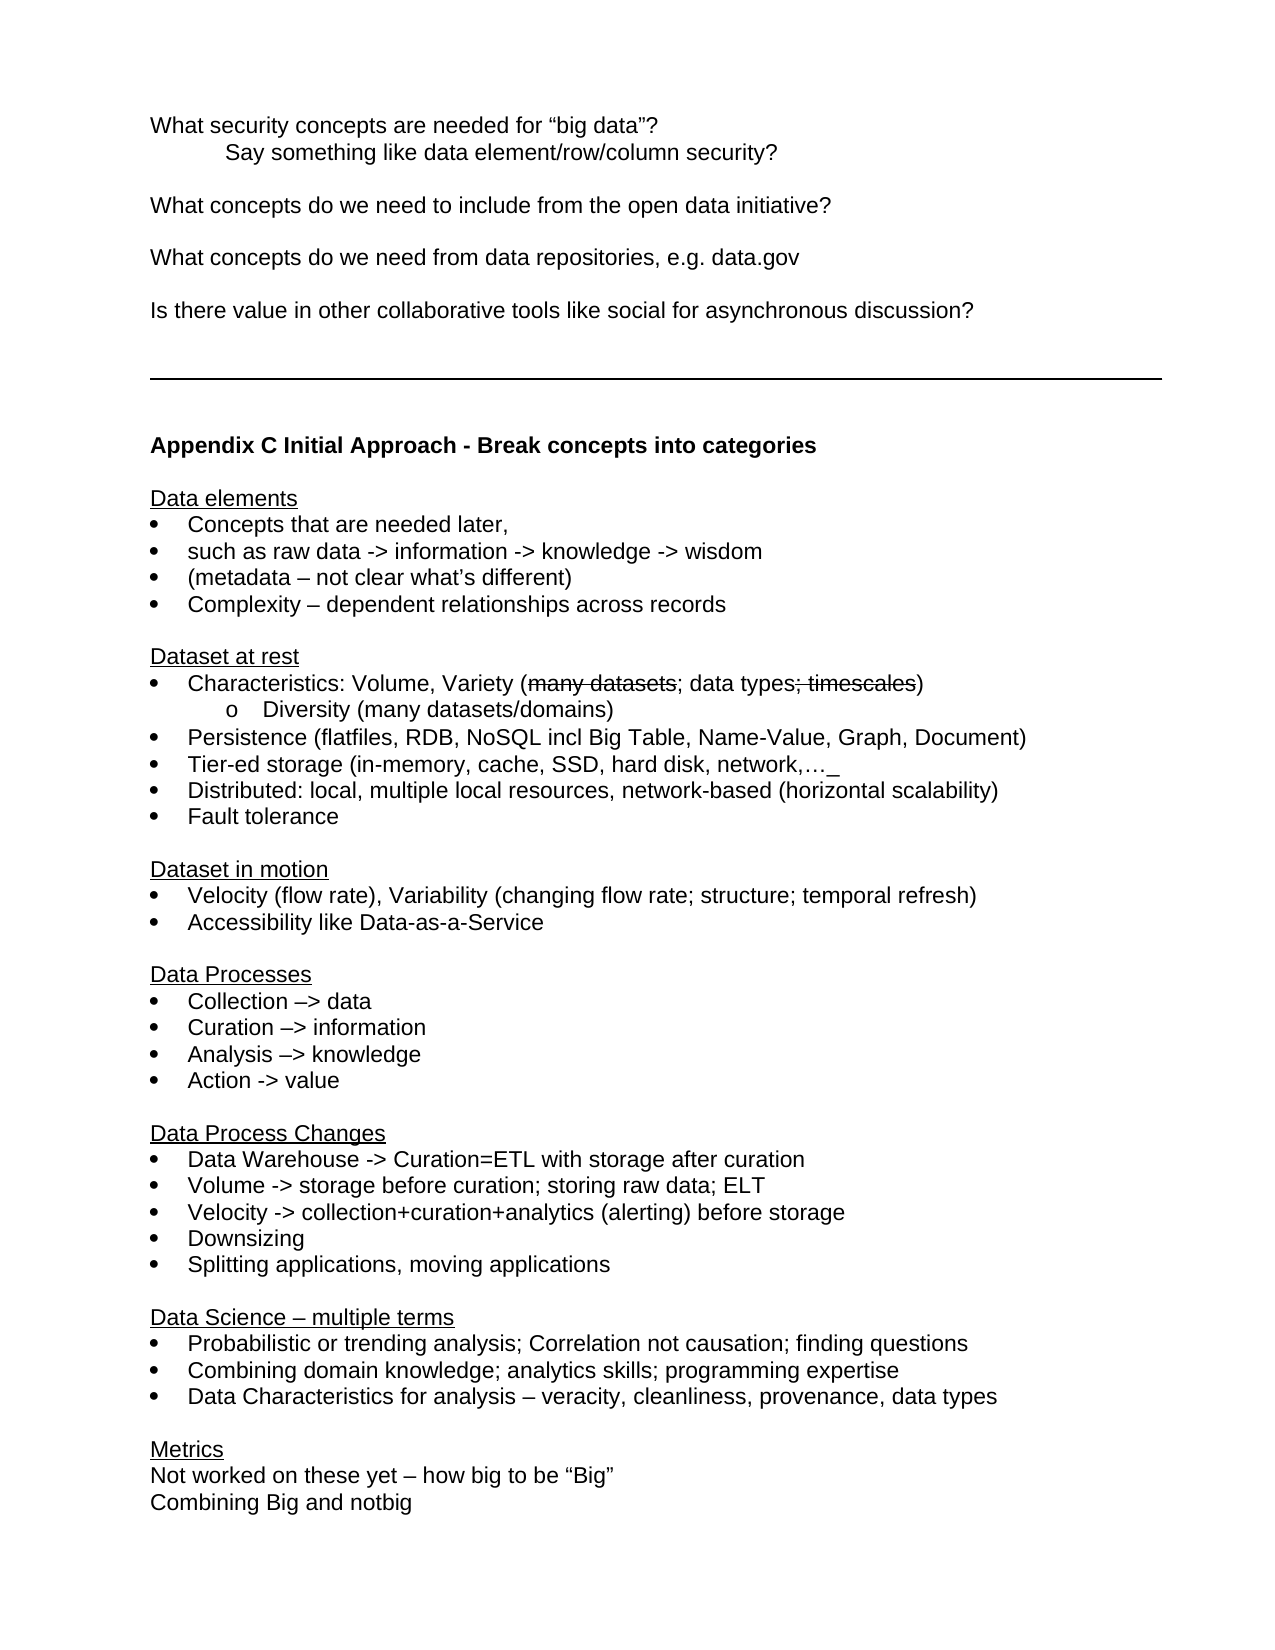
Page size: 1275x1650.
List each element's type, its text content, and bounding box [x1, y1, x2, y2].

list Volume -> storage before curation; storing raw data; ELT [150, 1172, 1162, 1199]
list Complexity – dependent relationships across records [150, 591, 1162, 617]
text Not worked on these yet – how big to be “Big” [150, 1462, 1162, 1488]
text Appendix C Initial Approach - Break concepts into categories [150, 432, 1162, 459]
text What concepts do we need to include from the open data initiative? [150, 192, 1162, 218]
list Velocity -> collection+curation+analytics (alerting) before storage [150, 1199, 1162, 1225]
list Accessibility like Data-as-a-Service [150, 909, 1162, 935]
text Combining Big and notbig [150, 1488, 1162, 1515]
list such as raw data -> information -> knowledge -> wisdom [150, 538, 1162, 564]
text What security concepts are needed for “big data”? [150, 112, 1162, 139]
list (metadata – not clear what’s different) [150, 564, 1162, 591]
text Metrics [150, 1436, 1162, 1462]
list Data Characteristics for analysis – veracity, cleanliness, provenance, data types [150, 1383, 1162, 1409]
list Characteristics: Volume, Variety (many datasets; data types; timescales) [150, 669, 1162, 696]
list Downsizing [150, 1225, 1162, 1251]
list Combining domain knowledge; analytics skills; programming expertise [150, 1357, 1162, 1383]
list Action -> value [150, 1067, 1162, 1093]
list Concepts that are needed later, [150, 511, 1162, 538]
text Say something like data element/row/column security? [150, 139, 1162, 165]
text What concepts do we need from data repositories, e.g. data.gov [150, 244, 1162, 271]
text Data Science – multiple terms [150, 1304, 1162, 1330]
list Analysis –> knowledge [150, 1041, 1162, 1067]
list Velocity (flow rate), Variability (changing flow rate; structure; temporal refresh) [150, 882, 1162, 909]
list Data Warehouse -> Curation=ETL with storage after curation [150, 1146, 1162, 1172]
text Dataset at rest [150, 643, 1162, 669]
text Data Processes [150, 961, 1162, 988]
text Data elements [150, 485, 1162, 511]
list Curation –> information [150, 1014, 1162, 1041]
text Data Process Changes [150, 1119, 1162, 1146]
list Probabilistic or trending analysis; Correlation not causation; finding questions [150, 1330, 1162, 1357]
text Dataset in motion [150, 856, 1162, 882]
list Distributed: local, multiple local resources, network-based (horizontal scalability) [150, 777, 1162, 803]
list Persistence (flatfiles, RDB, NoSQL incl Big Table, Name-Value, Graph, Document) [150, 724, 1162, 751]
list Diversity (many datasets/domains) [225, 696, 1162, 724]
list Fault tolerance [150, 803, 1162, 830]
list Tier-ed storage (in-memory, cache, SSD, hard disk, network,…_ [150, 751, 1162, 777]
list Collection –> data [150, 988, 1162, 1014]
list Splitting applications, moving applications [150, 1251, 1162, 1278]
text Is there value in other collaborative tools like social for asynchronous discussion? [150, 297, 1162, 323]
